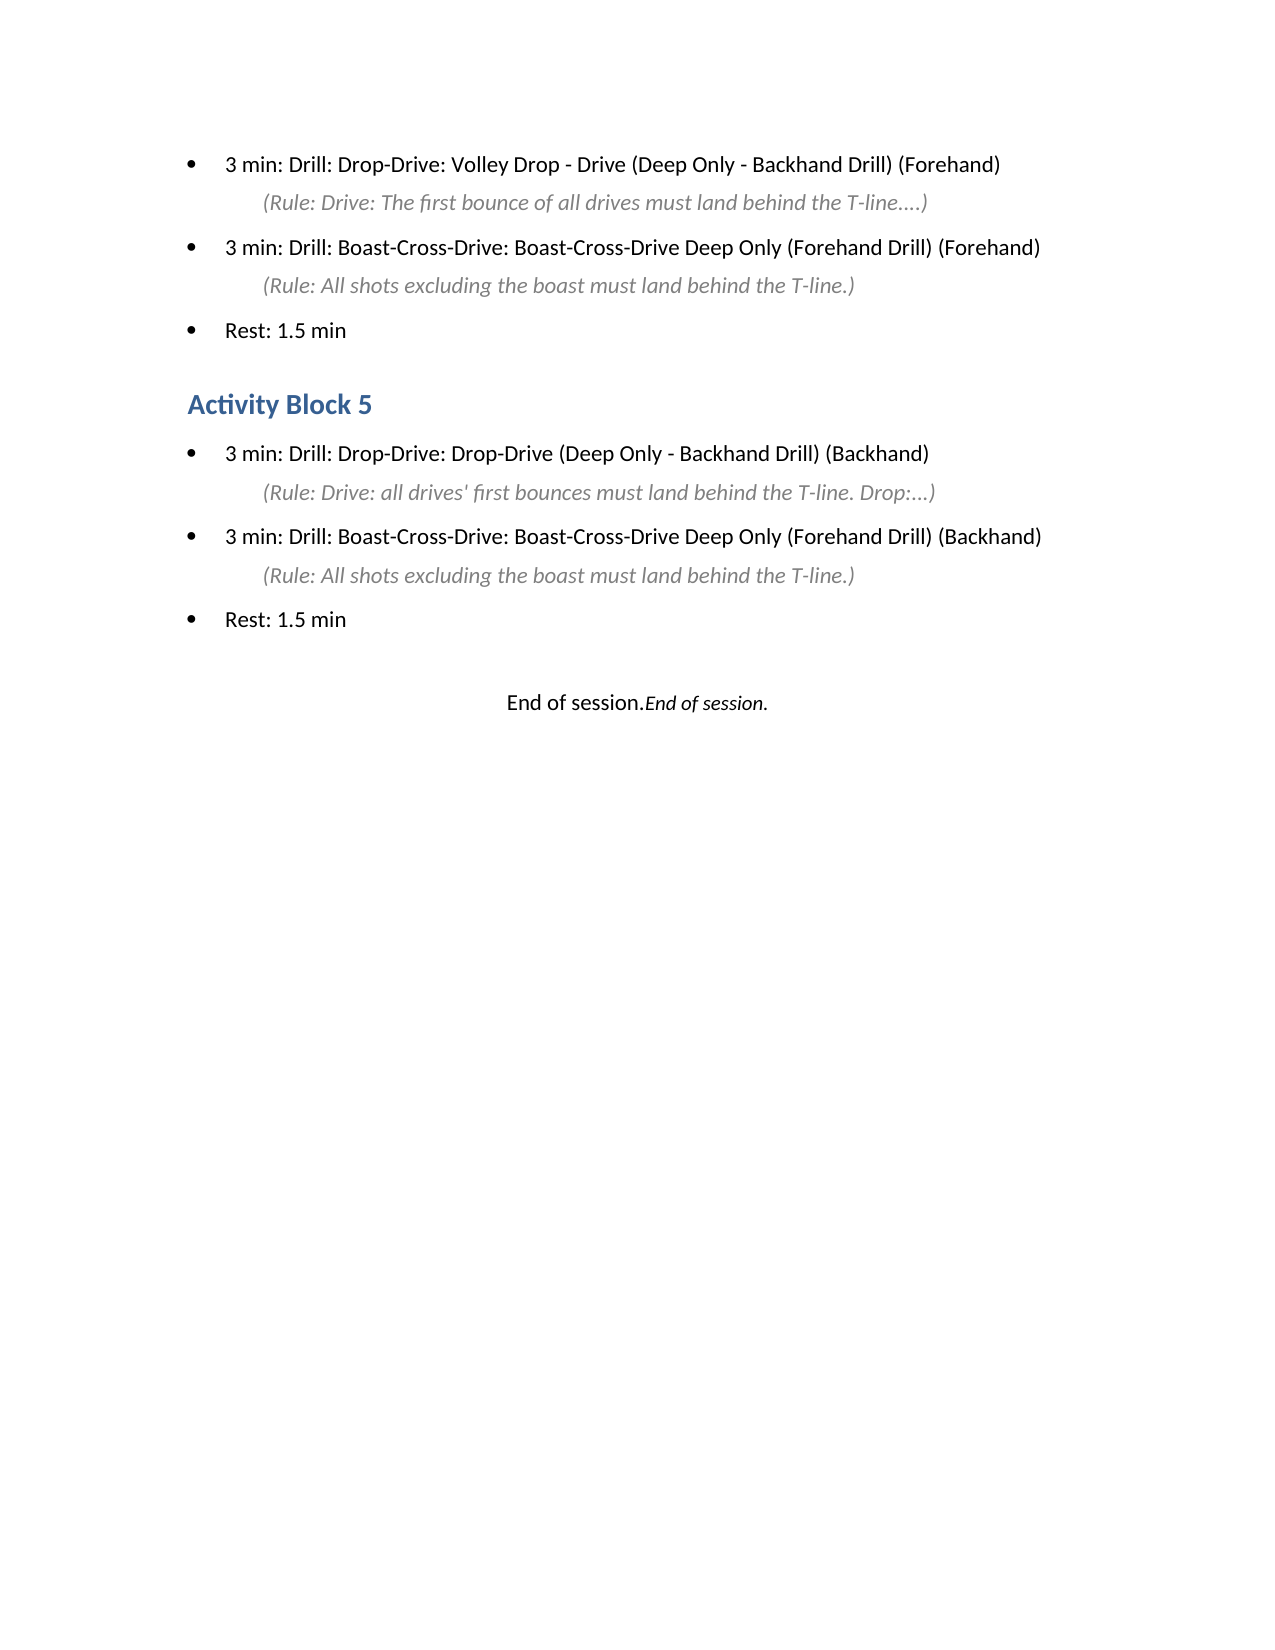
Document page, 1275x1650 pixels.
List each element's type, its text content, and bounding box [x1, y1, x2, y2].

list 3 min: Drill: Boast-Cross-Drive: Boast-Cross-Drive Deep Only (Forehand Drill) (Backhand) [187, 522, 1087, 551]
list Rest: 1.5 min [187, 606, 1087, 634]
list 3 min: Drill: Drop-Drive: Volley Drop - Drive (Deep Only - Backhand Drill) (Forehand) [187, 150, 1087, 178]
text End of session.End of session. [187, 688, 1087, 716]
list Rest: 1.5 min [187, 316, 1087, 344]
text (Rule: Drive: The first bounce of all drives must land behind the T-line....) [262, 188, 1087, 216]
subtitle Activity Block 5 [187, 386, 1087, 422]
text (Rule: All shots excluding the boast must land behind the T-line.) [262, 272, 1087, 299]
text (Rule: Drive: all drives' first bounces must land behind the T-line. Drop:...) [262, 478, 1087, 506]
list 3 min: Drill: Drop-Drive: Drop-Drive (Deep Only - Backhand Drill) (Backhand) [187, 439, 1087, 467]
text (Rule: All shots excluding the boast must land behind the T-line.) [262, 561, 1087, 589]
list 3 min: Drill: Boast-Cross-Drive: Boast-Cross-Drive Deep Only (Forehand Drill) (Forehand) [187, 233, 1087, 261]
